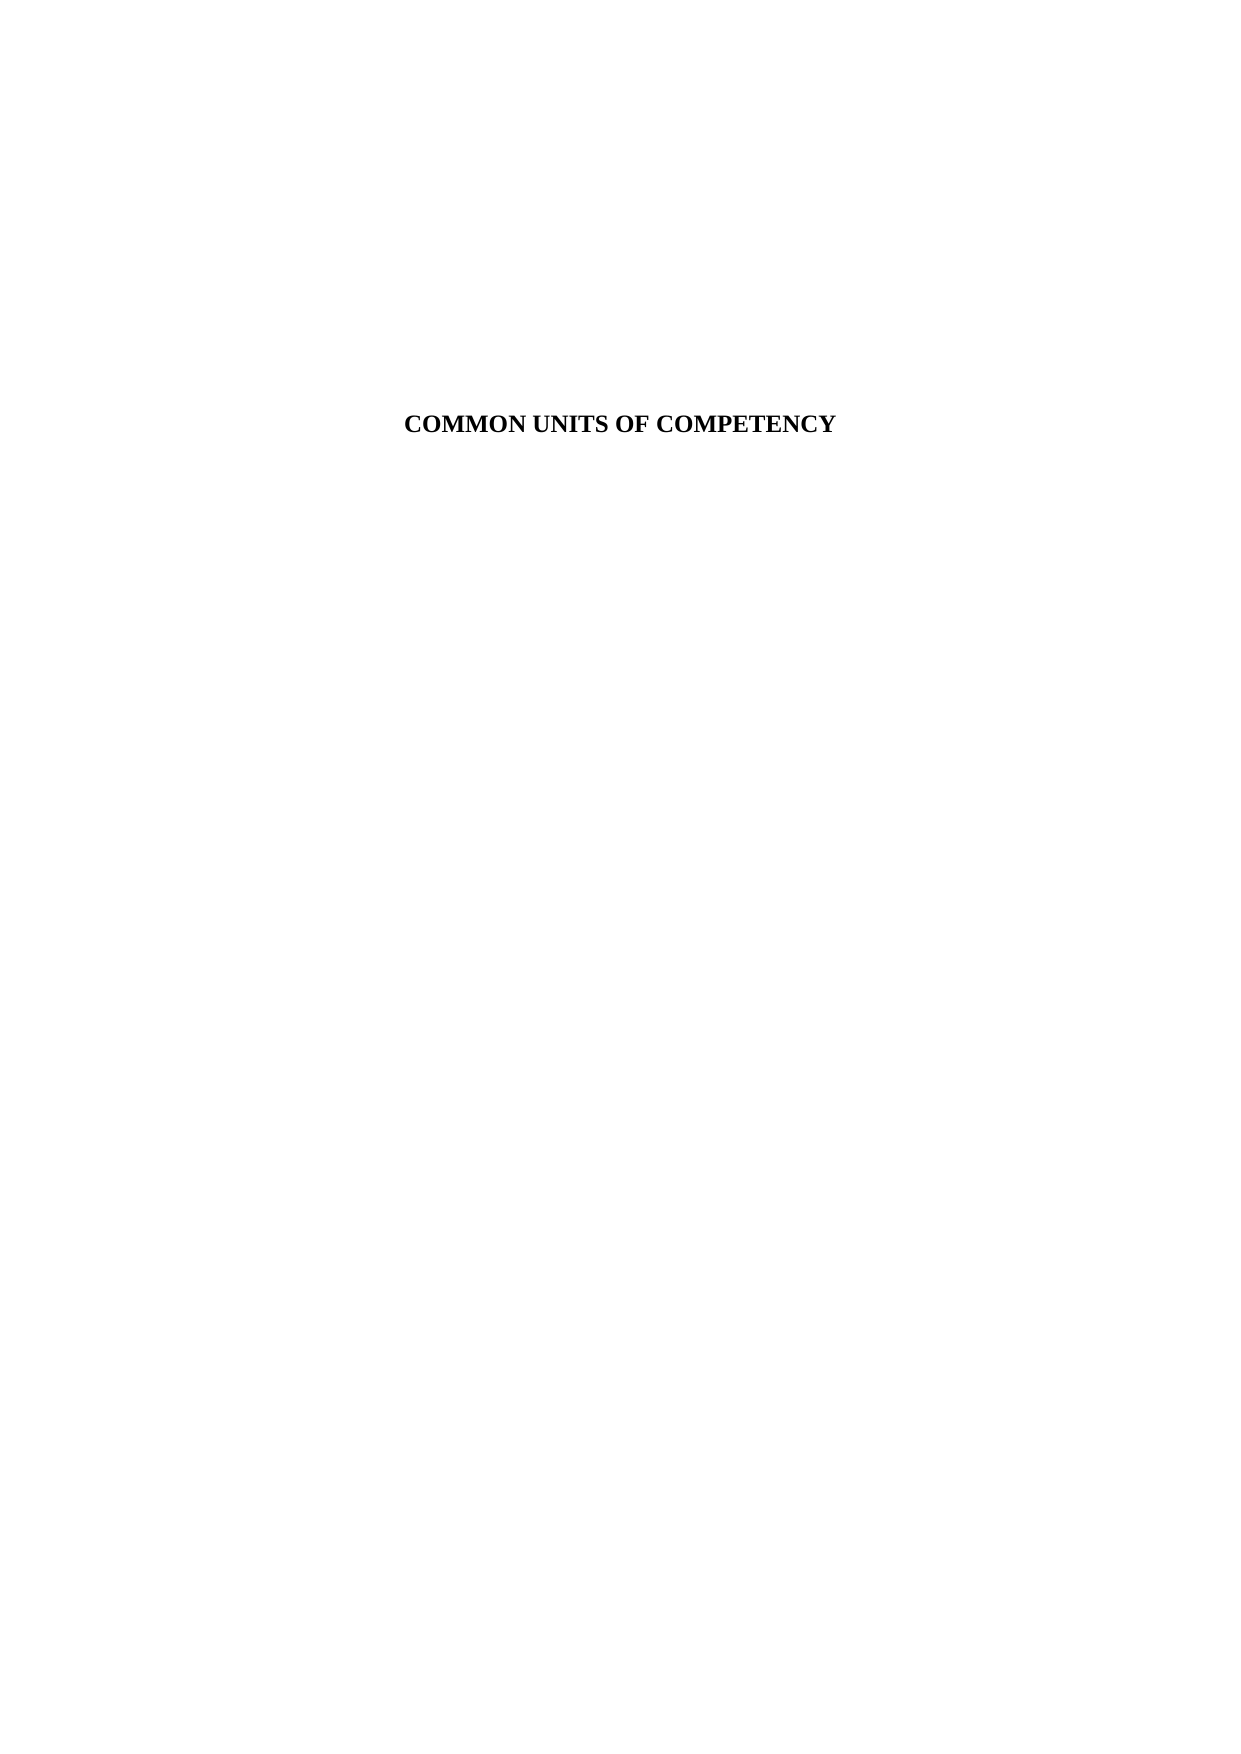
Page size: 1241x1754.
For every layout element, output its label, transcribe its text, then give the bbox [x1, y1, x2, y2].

subtitle COMMON UNITS OF COMPETENCY [150, 409, 1090, 438]
